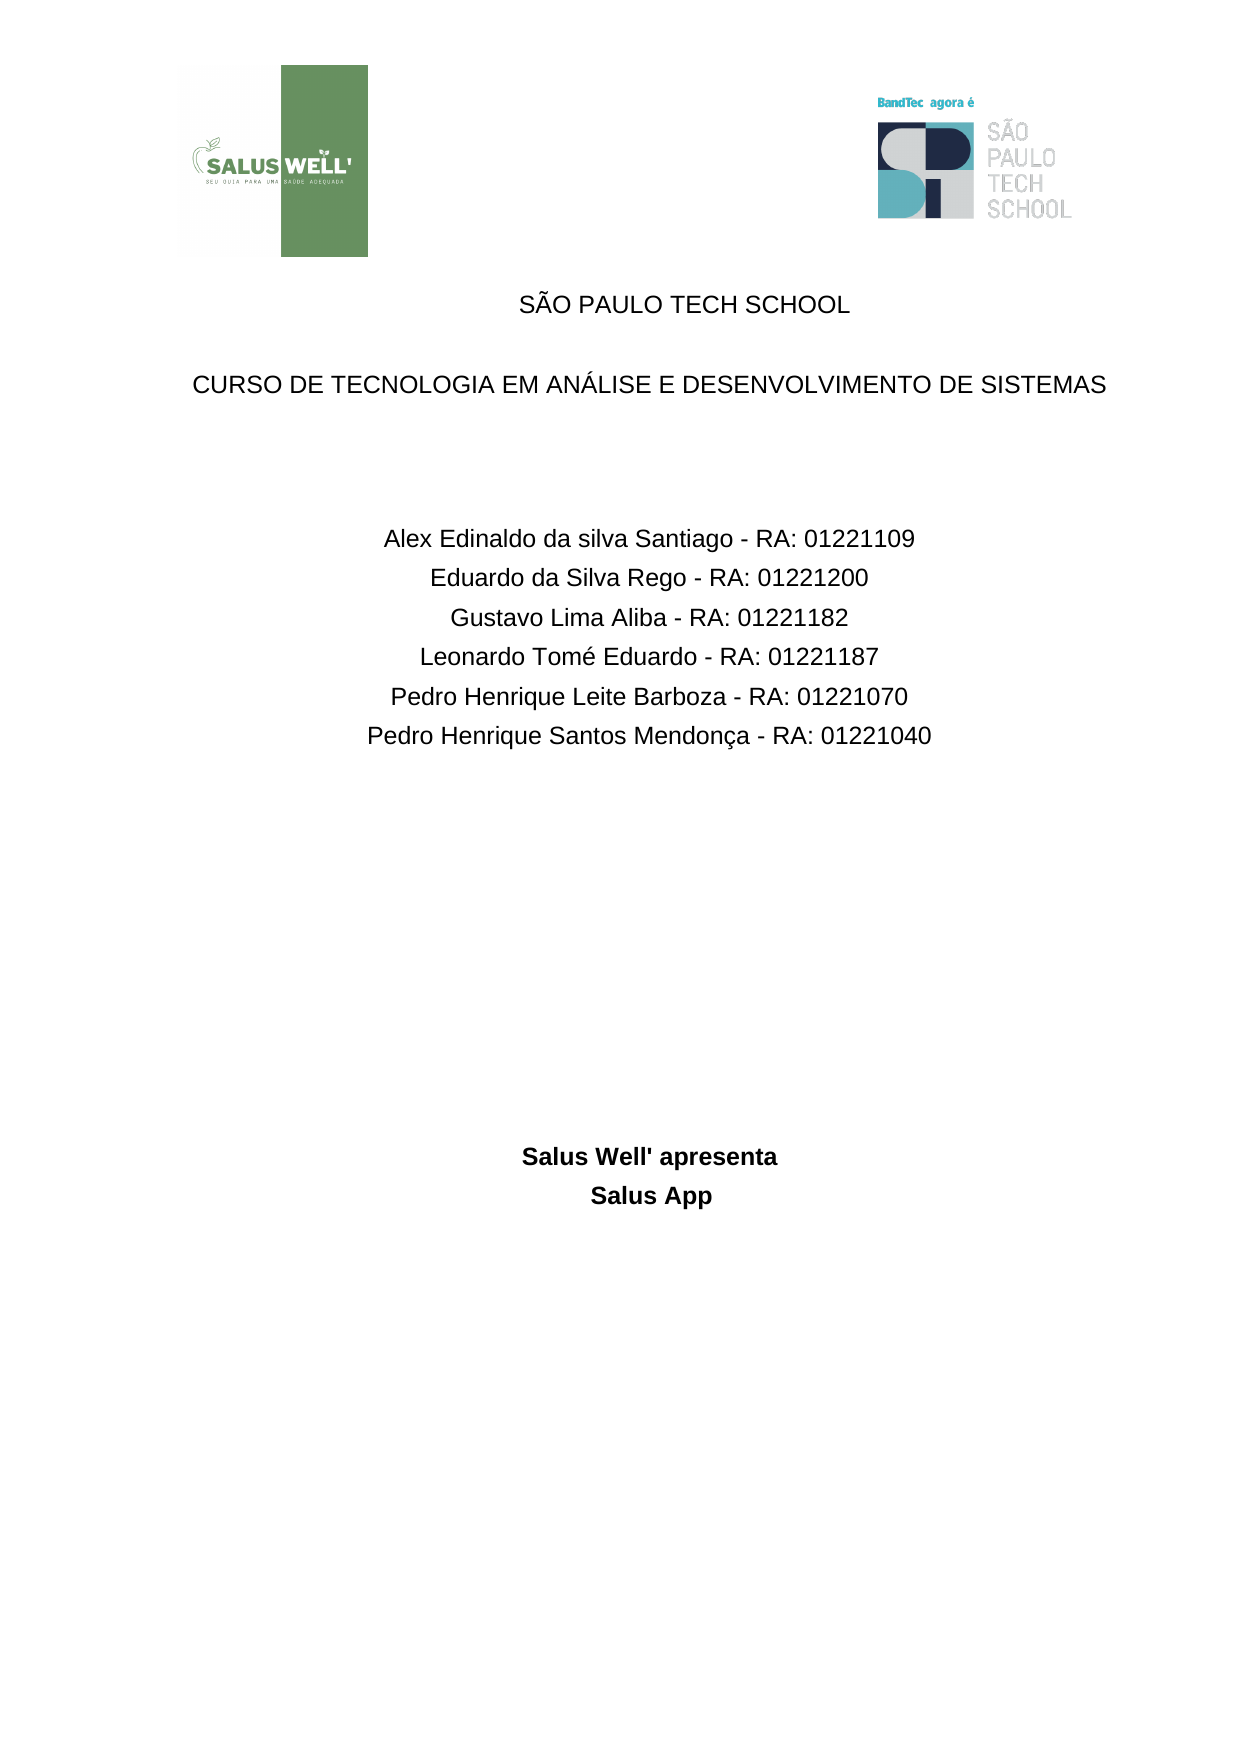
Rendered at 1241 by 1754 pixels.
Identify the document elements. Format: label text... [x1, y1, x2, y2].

text CURSO DE TECNOLOGIA EM ANÁLISE E DESENVOLVIMENTO DE SISTEMAS [177, 382, 1122, 397]
text Eduardo da Silva Rego - RA: 01221200 [670, 575, 1122, 590]
text Salus Well' apresenta [177, 1153, 675, 1168]
text Pedro Henrique Santos Mendonça - RA: 01221040 [726, 733, 1122, 747]
text Pedro Henrique Leite Barboza - RA: 01221070 [177, 693, 533, 708]
text Pedro Henrique Santos Mendonça - RA: 01221040 [512, 733, 730, 747]
picture [839, 58, 1109, 257]
text Eduardo da Silva Rego - RA: 01221200 [177, 575, 669, 590]
text Salus App [702, 1193, 1122, 1207]
text Gustavo Lima Aliba - RA: 01221182 [177, 615, 1122, 629]
text Pedro Henrique Leite Barboza - RA: 01221070 [535, 693, 1122, 708]
picture [177, 65, 368, 257]
text Alex Edinaldo da silva Santiago - RA: 01221109 [177, 536, 715, 550]
text Salus Well' apresenta [678, 1153, 1122, 1168]
text Leonardo Tomé Eduardo - RA: 01221187 [177, 654, 1122, 668]
text Salus App [177, 1193, 684, 1207]
text Alex Edinaldo da silva Santiago - RA: 01221109 [717, 536, 1122, 550]
text SÃO PAULO TECH SCHOOL [177, 290, 1185, 319]
text Pedro Henrique Santos Mendonça - RA: 01221040 [177, 733, 510, 747]
